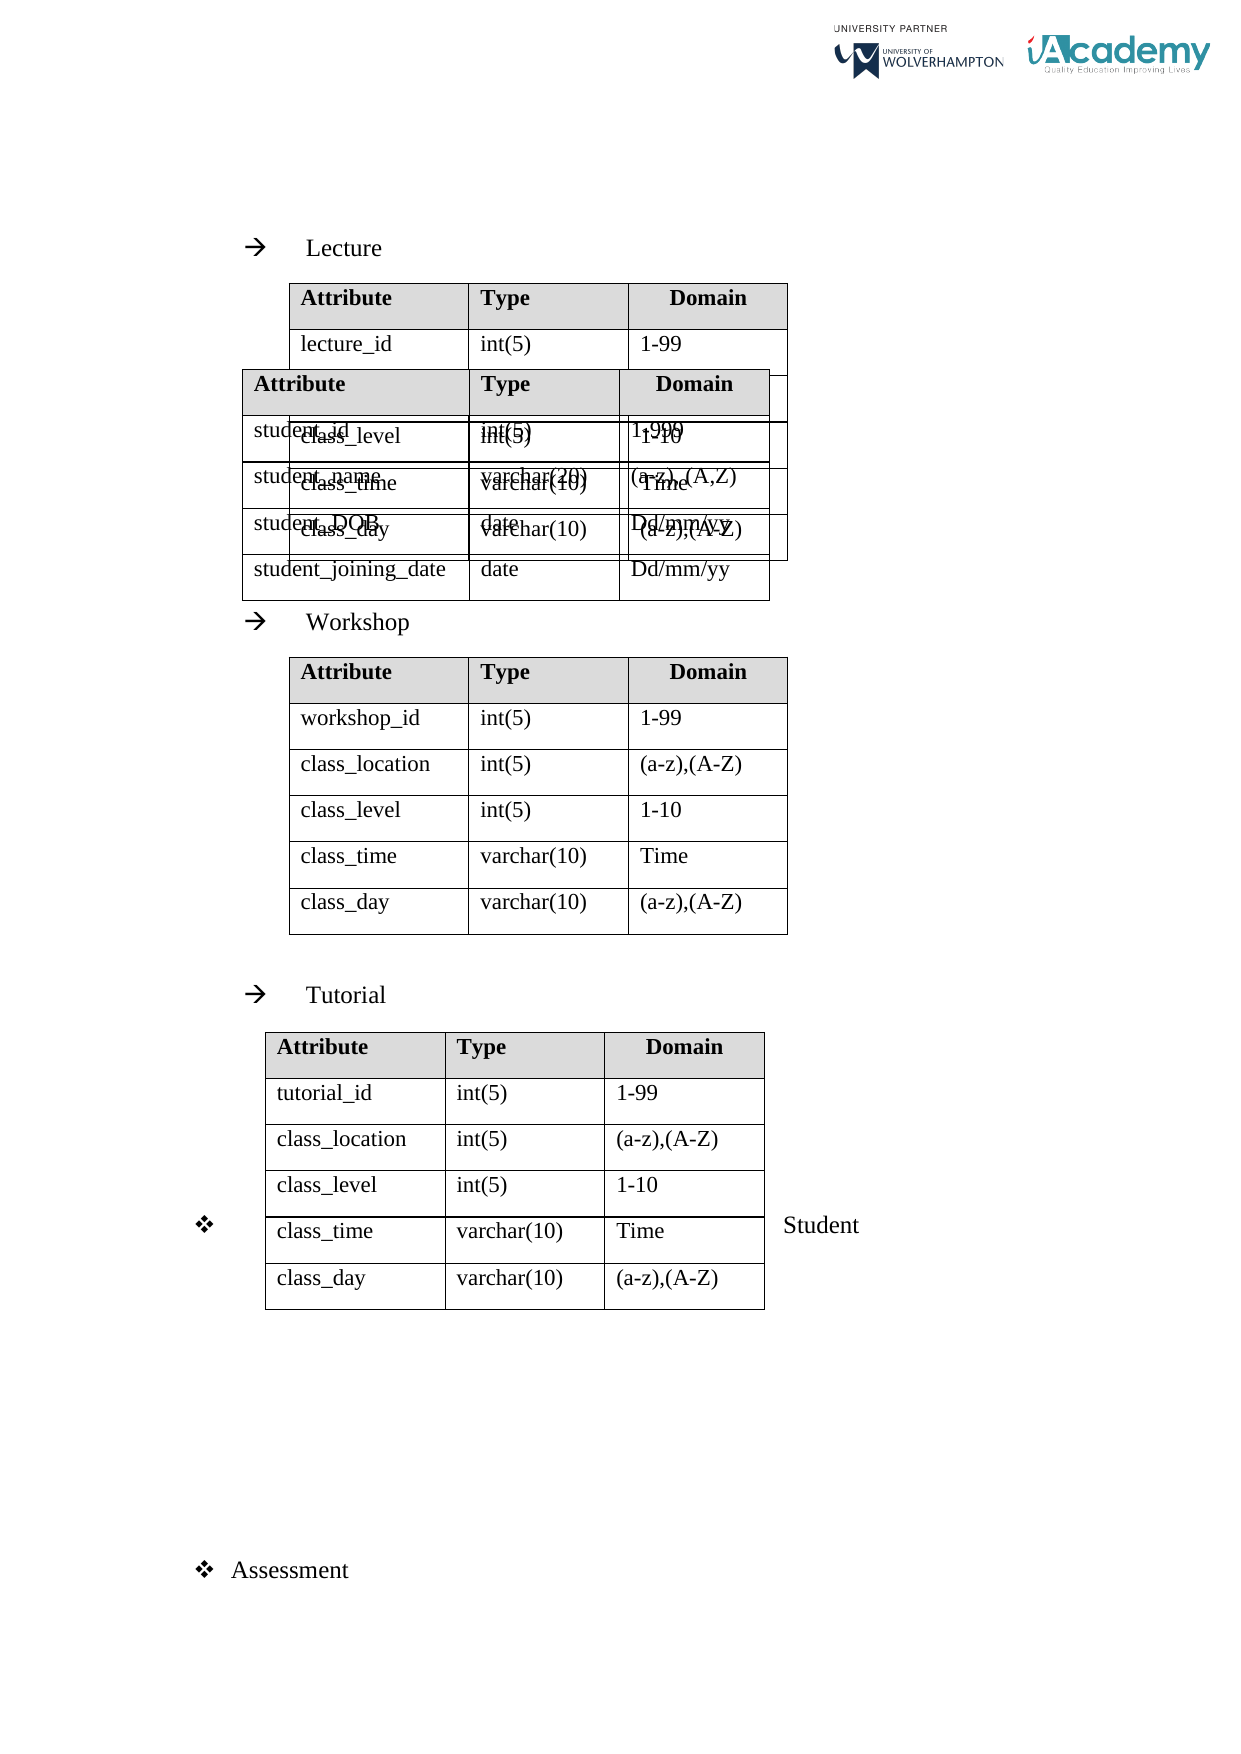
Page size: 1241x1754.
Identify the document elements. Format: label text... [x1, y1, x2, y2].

table_header Type [469, 284, 628, 329]
table_cell class_level [266, 1171, 445, 1216]
table_cell (a-z),(A-Z) [605, 1125, 764, 1170]
table_cell int(5) [469, 796, 628, 841]
table_cell 1-10 [629, 796, 787, 841]
table_header Attribute [266, 1033, 445, 1078]
table_header Domain [605, 1033, 764, 1078]
table_cell date [470, 509, 619, 554]
table_cell int(5) [446, 1171, 604, 1216]
table_cell varchar(10) [446, 1218, 604, 1263]
table_cell Time [629, 842, 787, 887]
table_cell 1-99 [629, 330, 787, 375]
list Student [193, 1211, 265, 1239]
table_cell class_day [290, 889, 468, 933]
table_header Attribute [243, 370, 469, 415]
table_cell 1-99 [629, 704, 787, 749]
table_header Type [446, 1033, 604, 1078]
table_cell varchar(10) [469, 889, 628, 933]
table_cell workshop_id [290, 704, 468, 749]
list Workshop [268, 607, 1122, 636]
table_cell Dd/mm/yy [620, 555, 769, 600]
table_cell int(5) [469, 704, 628, 749]
table_cell class_time [290, 842, 468, 887]
table_cell (a-z),(A-Z) [629, 750, 787, 795]
table_cell (a-z),(A-Z) [629, 889, 787, 933]
table_header Attribute [290, 284, 468, 329]
table_cell varchar(20) [470, 463, 619, 508]
table_cell tutorial_id [266, 1079, 445, 1124]
table_cell class_time [266, 1218, 445, 1263]
table_cell Dd/mm/yy [620, 509, 769, 554]
table_header Domain [620, 370, 769, 415]
table_header Domain [629, 658, 787, 703]
table_cell (a-z), (A,Z) [620, 463, 769, 508]
table_cell student_DOB [243, 509, 469, 554]
picture [1027, 35, 1210, 74]
table_header Attribute [290, 658, 468, 703]
picture [834, 25, 1004, 79]
table_cell int(5) [469, 750, 628, 795]
table_cell (a-z),(A-Z) [770, 376, 787, 421]
table_header Domain [629, 284, 787, 329]
table_cell (a-z),(A-Z) [770, 515, 787, 560]
list Assessment [193, 1556, 1122, 1584]
list Tutorial [268, 981, 1122, 1009]
table_cell int(5) [469, 330, 628, 369]
table_cell Time [605, 1218, 764, 1263]
list Student [765, 1211, 1122, 1239]
table_cell student_id [243, 416, 469, 461]
table_cell 1-10 [770, 423, 787, 467]
table_cell class_day [266, 1264, 445, 1309]
table_cell 1-10 [605, 1171, 764, 1216]
table_cell class_location [290, 750, 468, 795]
table_cell int(5) [446, 1079, 604, 1124]
table_cell student_joining_date [243, 555, 469, 600]
table_cell student_name [243, 463, 469, 508]
table_cell int(5) [470, 416, 619, 461]
table_cell varchar(10) [469, 842, 628, 887]
table_cell date [470, 555, 619, 600]
table_cell 1-999 [620, 416, 769, 461]
table_cell Time [770, 469, 787, 514]
table_cell class_location [266, 1125, 445, 1170]
table_cell lecture_id [290, 330, 468, 369]
table_cell (a-z),(A-Z) [605, 1264, 764, 1309]
table_cell 1-99 [605, 1079, 764, 1124]
table_cell varchar(10) [446, 1264, 604, 1309]
table_header Type [469, 658, 628, 703]
table_cell class_level [290, 796, 468, 841]
list Lecture [268, 233, 1122, 262]
table_header Type [470, 370, 619, 415]
table_cell int(5) [446, 1125, 604, 1170]
